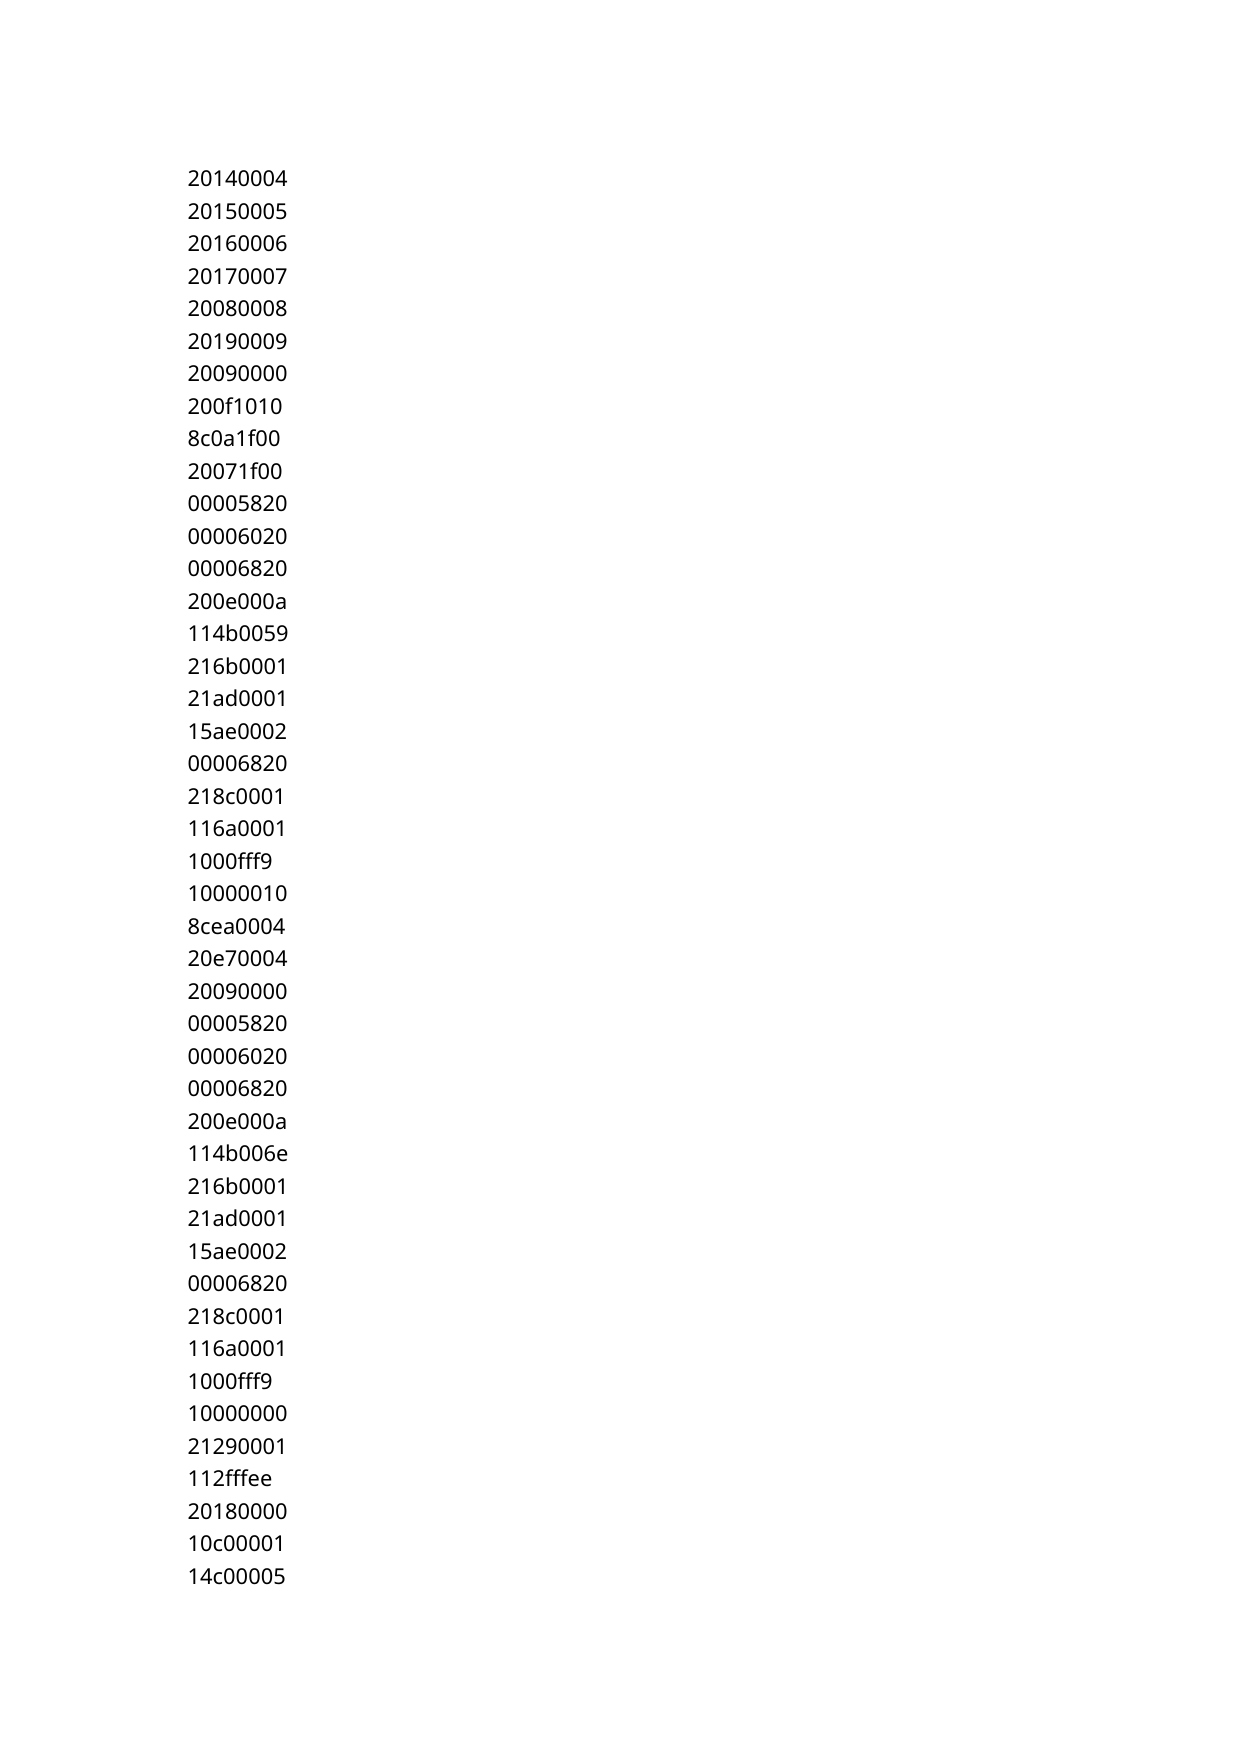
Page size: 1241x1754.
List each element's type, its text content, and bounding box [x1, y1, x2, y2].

text 20071f00 [187, 454, 1053, 487]
text 8c0a1f00 [187, 422, 1053, 454]
text 21290001 [187, 1429, 1053, 1462]
text 112fffee [187, 1462, 1053, 1494]
text 200e000a [187, 584, 1053, 617]
text 00006020 [187, 519, 1053, 552]
text 216b0001 [187, 1169, 1053, 1202]
text 00006820 [187, 747, 1053, 779]
text 20e70004 [187, 942, 1053, 974]
text 1000fff9 [187, 1364, 1053, 1397]
text 20090000 [187, 357, 1053, 389]
text 1000fff9 [187, 844, 1053, 877]
text 216b0001 [187, 649, 1053, 682]
text 10000010 [187, 877, 1053, 909]
text 20090000 [187, 974, 1053, 1007]
text 21ad0001 [187, 682, 1053, 714]
text 20160006 [187, 227, 1053, 259]
text 218c0001 [187, 1299, 1053, 1332]
text 15ae0002 [187, 714, 1053, 747]
text 114b006e [187, 1137, 1053, 1169]
text 20180000 [187, 1494, 1053, 1527]
text 00006820 [187, 1072, 1053, 1104]
text 21ad0001 [187, 1202, 1053, 1234]
text 00005820 [187, 487, 1053, 519]
text 200f1010 [187, 389, 1053, 422]
text 00006020 [187, 1039, 1053, 1072]
text 114b0059 [187, 617, 1053, 649]
text 20150005 [187, 194, 1053, 227]
text 20170007 [187, 259, 1053, 292]
text 10000000 [187, 1397, 1053, 1429]
text 00006820 [187, 552, 1053, 584]
text 20190009 [187, 324, 1053, 357]
text 116a0001 [187, 812, 1053, 844]
text 116a0001 [187, 1332, 1053, 1364]
text 20080008 [187, 292, 1053, 324]
text 00006820 [187, 1267, 1053, 1299]
text 8cea0004 [187, 909, 1053, 942]
text 14c00005 [187, 1559, 1053, 1592]
text 200e000a [187, 1104, 1053, 1137]
text 218c0001 [187, 779, 1053, 812]
text 20140004 [187, 162, 1053, 194]
text 00005820 [187, 1007, 1053, 1039]
text 10c00001 [187, 1527, 1053, 1559]
text 15ae0002 [187, 1234, 1053, 1267]
